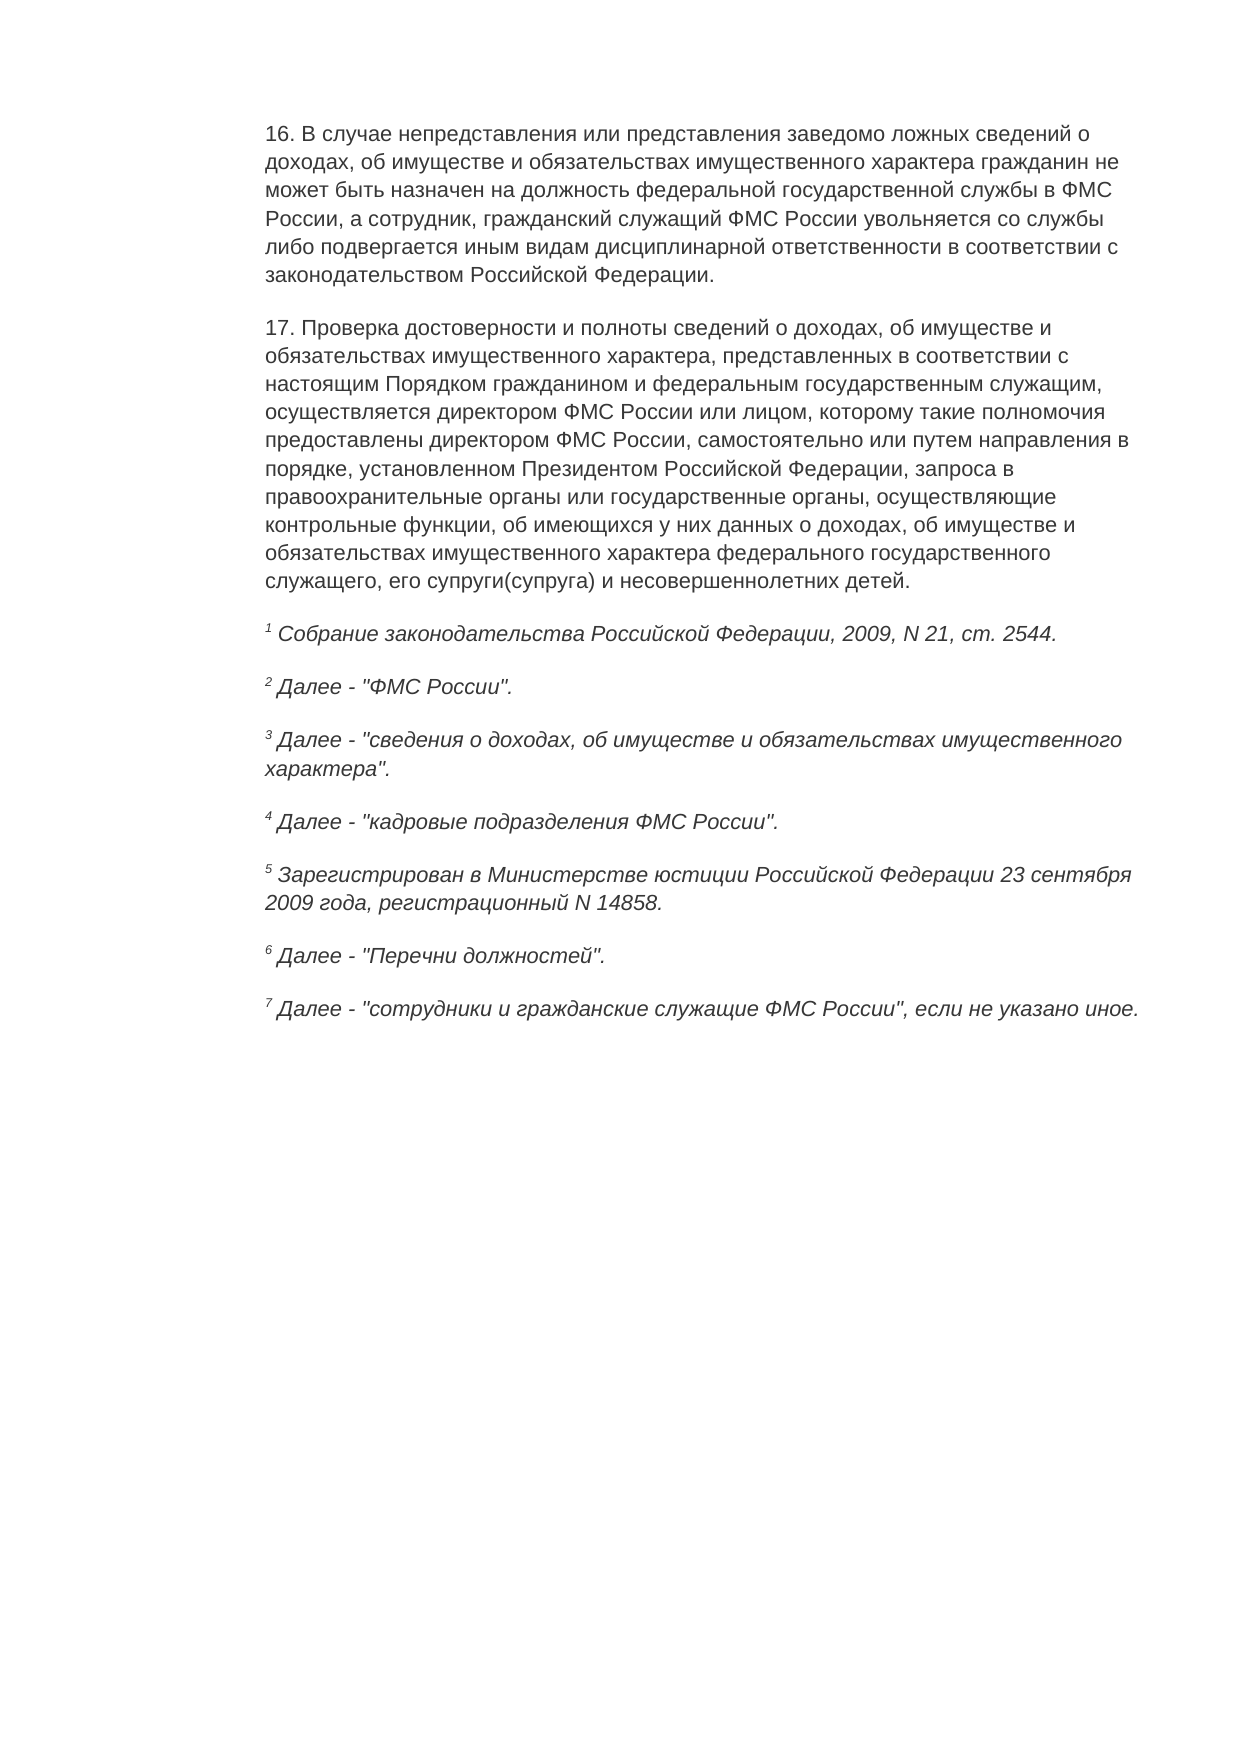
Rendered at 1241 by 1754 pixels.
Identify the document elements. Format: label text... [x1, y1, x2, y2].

text 7 Далее - "сотрудники и гражданские служащие ФМС России", если не указано иное. [265, 993, 1152, 1021]
text 3 Далее - "сведения о доходах, об имуществе и обязательствах имущественного характера". [265, 724, 1152, 781]
text 16. В случае непредставления или представления заведомо ложных сведений о доходах, об имуществе и обязательствах имущественного характера гражданин не может быть назначен на должность федеральной государственной службы в ФМС России, а сотрудник, гражданский служащий ФМС России увольняется со службы либо подвергается иным видам дисциплинарной ответственности в соответствии с законодательством Российской Федерации. [265, 118, 1152, 287]
text 1 Собрание законодательства Российской Федерации, 2009, N 21, ст. 2544. [265, 618, 1152, 646]
text 5 Зарегистрирован в Министерстве юстиции Российской Федерации 23 сентября 2009 года, регистрационный N 14858. [265, 859, 1152, 915]
text 6 Далее - "Перечни должностей". [265, 940, 1152, 968]
text 2 Далее - "ФМС России". [265, 671, 1152, 699]
text 4 Далее - "кадровые подразделения ФМС России". [265, 806, 1152, 834]
text 17. Проверка достоверности и полноты сведений о доходах, об имуществе и обязательствах имущественного характера, представленных в соответствии с настоящим Порядком гражданином и федеральным государственным служащим, осуществляется директором ФМС России или лицом, которому такие полномочия предоставлены директором ФМС России, самостоятельно или путем направления в порядке, установленном Президентом Российской Федерации, запроса в правоохранительные органы или государственные органы, осуществляющие контрольные функции, об имеющихся у них данных о доходах, об имуществе и обязательствах имущественного характера федерального государственного служащего, его супруги(супруга) и несовершеннолетних детей. [265, 312, 1152, 593]
